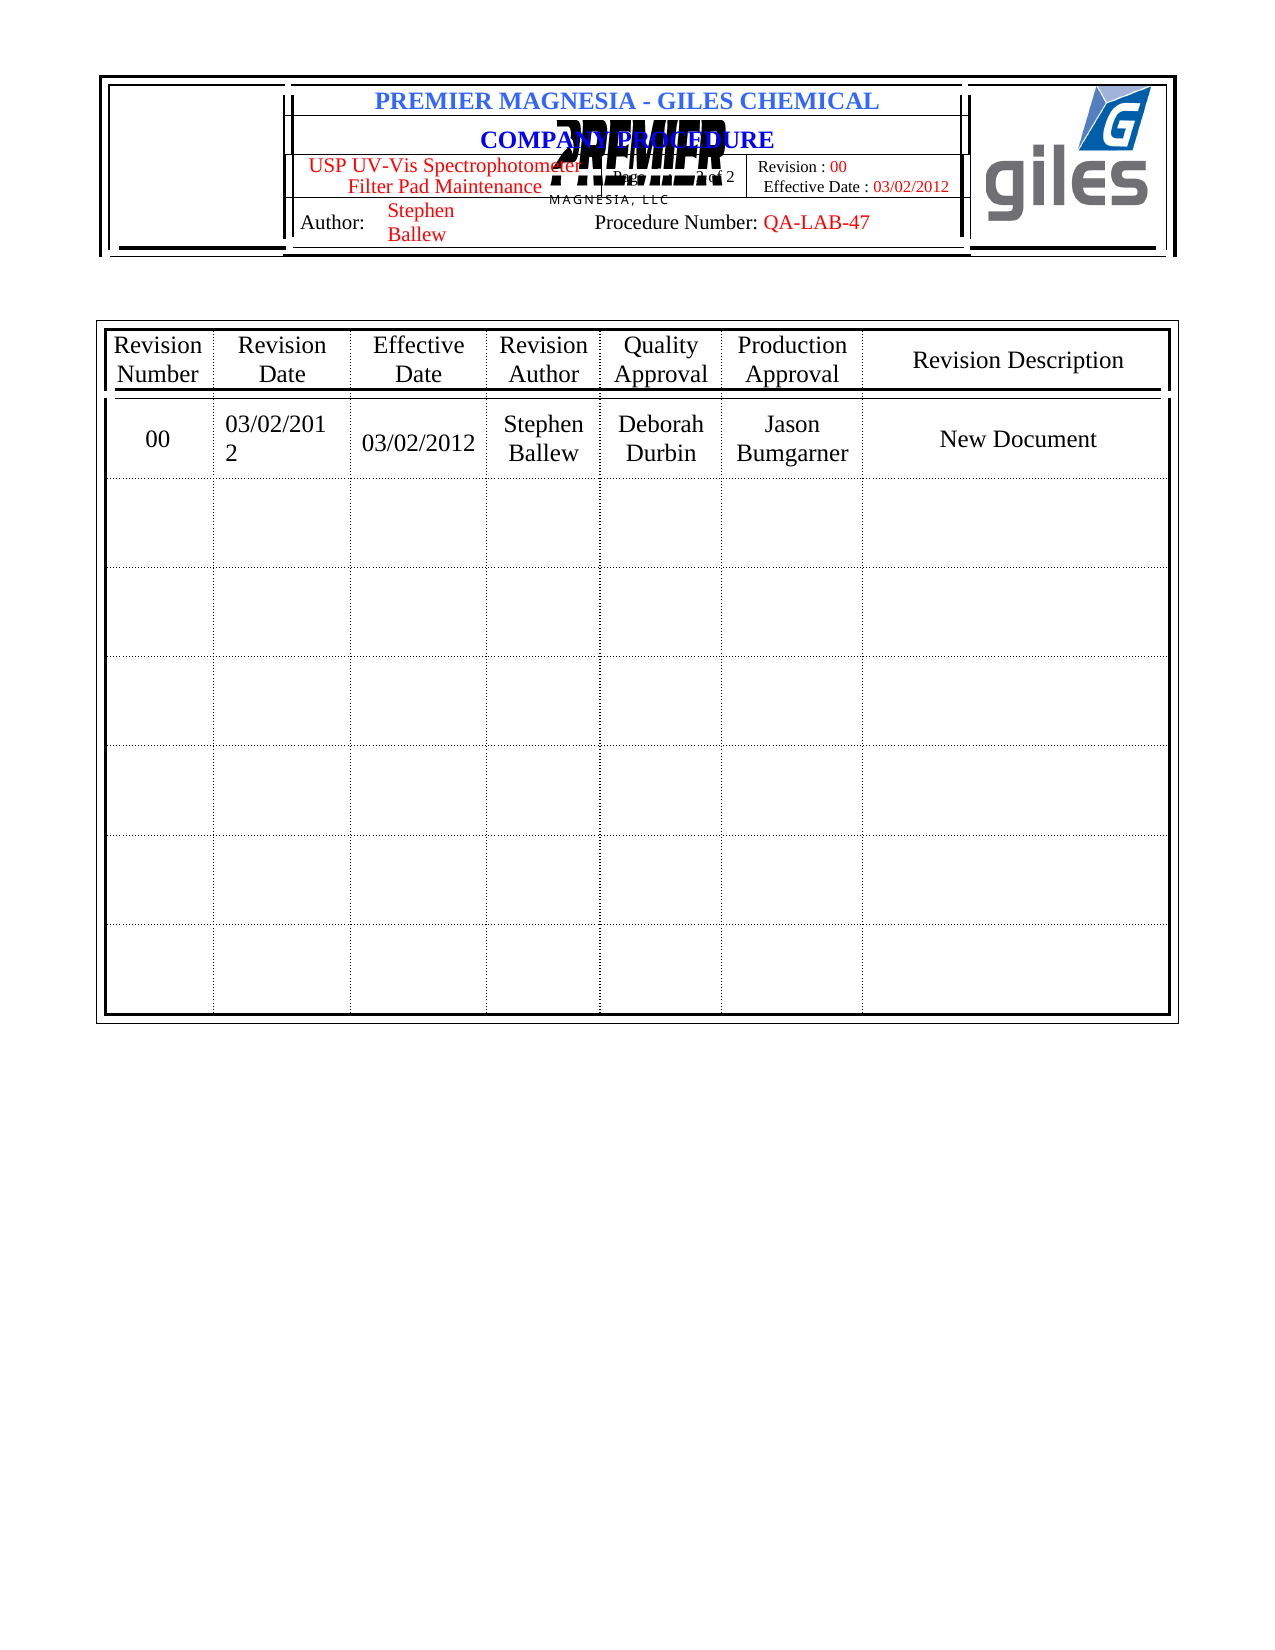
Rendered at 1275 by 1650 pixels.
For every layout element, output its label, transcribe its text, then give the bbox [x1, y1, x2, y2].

table_cell [487, 478, 600, 567]
table_cell [600, 656, 722, 745]
table_cell [214, 567, 350, 656]
table_cell 03/02/2012 [350, 399, 487, 477]
table_cell [487, 567, 600, 656]
table_header Revision Number [101, 321, 214, 388]
table_cell [863, 835, 1168, 924]
table_cell [487, 835, 600, 924]
picture [602, 155, 726, 195]
table_cell [350, 656, 487, 745]
table_cell Jason Bumgarner [722, 399, 862, 477]
picture [550, 120, 726, 154]
table_cell [863, 745, 1168, 834]
table_header Revision Date [214, 331, 350, 388]
table_cell [722, 656, 862, 745]
table_cell [722, 924, 862, 1013]
table_cell [350, 924, 487, 1013]
table_cell [214, 745, 350, 834]
table_cell [214, 478, 350, 567]
table_cell [214, 835, 350, 924]
table_cell [350, 745, 487, 834]
table_cell 03/02/2012 [214, 399, 350, 477]
table_cell [487, 924, 600, 1013]
table_cell [350, 567, 487, 656]
table_cell [722, 745, 862, 834]
table_header Revision Author [487, 331, 600, 388]
table_cell [863, 656, 1168, 745]
picture [550, 155, 601, 195]
table_cell [863, 567, 1168, 656]
table_cell [107, 656, 214, 745]
table_header Production Approval [722, 331, 862, 388]
table_cell New Document [863, 388, 1174, 477]
table_header Effective Date [350, 331, 487, 388]
table_cell [863, 924, 1168, 1013]
table_header Revision Description [863, 321, 1174, 388]
table_cell Stephen Ballew [487, 399, 600, 477]
table_cell [487, 656, 600, 745]
table_cell [722, 567, 862, 656]
table_cell [107, 478, 214, 567]
table_cell [107, 835, 214, 924]
table_cell [600, 567, 722, 656]
table_cell [600, 924, 722, 1013]
table_cell [600, 745, 722, 834]
table_cell [600, 478, 722, 567]
picture [986, 86, 1151, 221]
table_cell Deborah Durbin [600, 399, 722, 477]
table_cell [722, 478, 862, 567]
table_cell [600, 835, 722, 924]
table_cell [107, 567, 214, 656]
table_cell [214, 924, 350, 1013]
table_cell [722, 835, 862, 924]
table_cell [350, 478, 487, 567]
table_cell [350, 835, 487, 924]
table_cell [214, 656, 350, 745]
table_cell 00 [101, 388, 214, 477]
table_cell [863, 478, 1168, 567]
table_header Quality Approval [600, 331, 722, 388]
table_cell [107, 924, 214, 1013]
table_cell [487, 745, 600, 834]
table_cell [107, 745, 214, 834]
